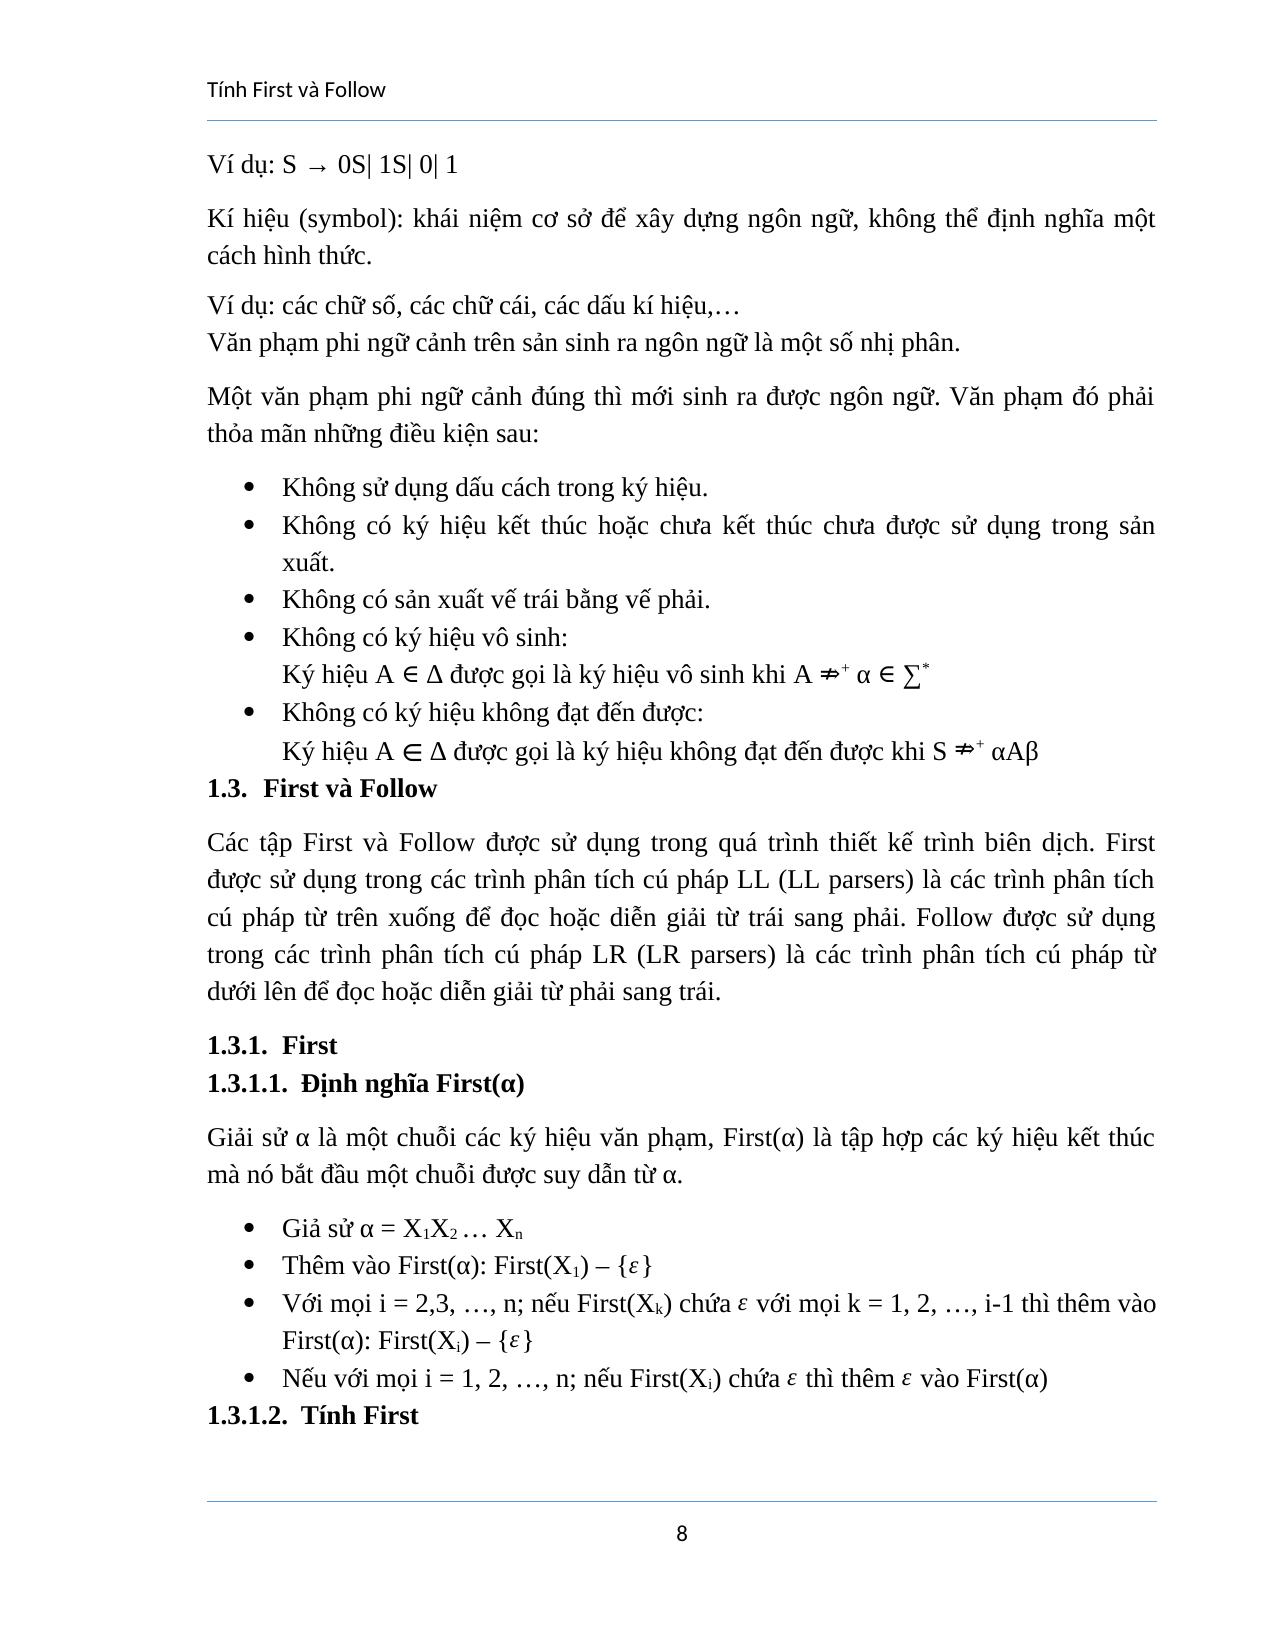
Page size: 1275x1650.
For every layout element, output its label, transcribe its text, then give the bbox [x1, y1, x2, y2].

list Không có ký hiệu vô sinh: [244, 621, 1157, 652]
list Không có ký hiệu kết thúc hoặc chưa kết thúc chưa được sử dụng trong sản xuất. [244, 509, 1157, 577]
text Ví dụ: các chữ số, các chữ cái, các dấu kí hiệu,… [207, 289, 1157, 320]
list Với mọi i = 2,3, …, n; nếu First(Xk) chứa với mọi k = 1, 2, …, i-1 thì thêm vào First(α): First(Xi) – {} [244, 1287, 1157, 1356]
list First và Follow [207, 772, 1157, 803]
list Không có sản xuất vế trái bằng vế phải. [244, 583, 1157, 615]
list Ký hiệu A ∆ được gọi là ký hiệu vô sinh khi A + α ∑* [282, 658, 1157, 689]
list Định nghĩa First(α) [207, 1067, 1157, 1098]
list Ký hiệu A ∈ ∆ được gọi là ký hiệu không đạt đến được khi S + αAβ [282, 733, 1157, 766]
list Giả sử α = X1X2 … Xn [244, 1212, 1157, 1243]
text Giải sử α là một chuỗi các ký hiệu văn phạm, First(α) là tập hợp các ký hiệu kết thúc mà nó bắt đầu một chuỗi được suy dẫn từ α. [207, 1121, 1157, 1189]
text Ví dụ: S → 0S| 1S| 0| 1 [207, 148, 1157, 179]
list Không có ký hiệu không đạt đến được: [244, 696, 1157, 727]
list Không sử dụng dấu cách trong ký hiệu. [244, 471, 1157, 502]
text Một văn phạm phi ngữ cảnh đúng thì mới sinh ra được ngôn ngữ. Văn phạm đó phải thỏa mãn những điều kiện sau: [207, 380, 1157, 448]
text Kí hiệu (symbol): khái niệm cơ sở để xây dựng ngôn ngữ, không thể định nghĩa một cách hình thức. [207, 202, 1157, 270]
text Các tập First và Follow được sử dụng trong quá trình thiết kế trình biên dịch. First được sử dụng trong các trình phân tích cú pháp LL (LL parsers) là các trình phân tích cú pháp từ trên xuống để đọc hoặc diễn giải từ trái sang phải. Follow được sử dụng trong các trình phân tích cú pháp LR (LR parsers) là các trình phân tích cú pháp từ dưới lên để đọc hoặc diễn giải từ phải sang trái. [207, 826, 1157, 1007]
list First [207, 1029, 1157, 1061]
list Thêm vào First(α): First(X1) – {} [244, 1249, 1157, 1281]
list Tính First [207, 1399, 1157, 1430]
list Nếu với mọi i = 1, 2, …, n; nếu First(Xi) chứa thì thêm vào First(α) [244, 1362, 1157, 1393]
text Văn phạm phi ngữ cảnh trên sản sinh ra ngôn ngữ là một số nhị phân. [207, 326, 1157, 357]
